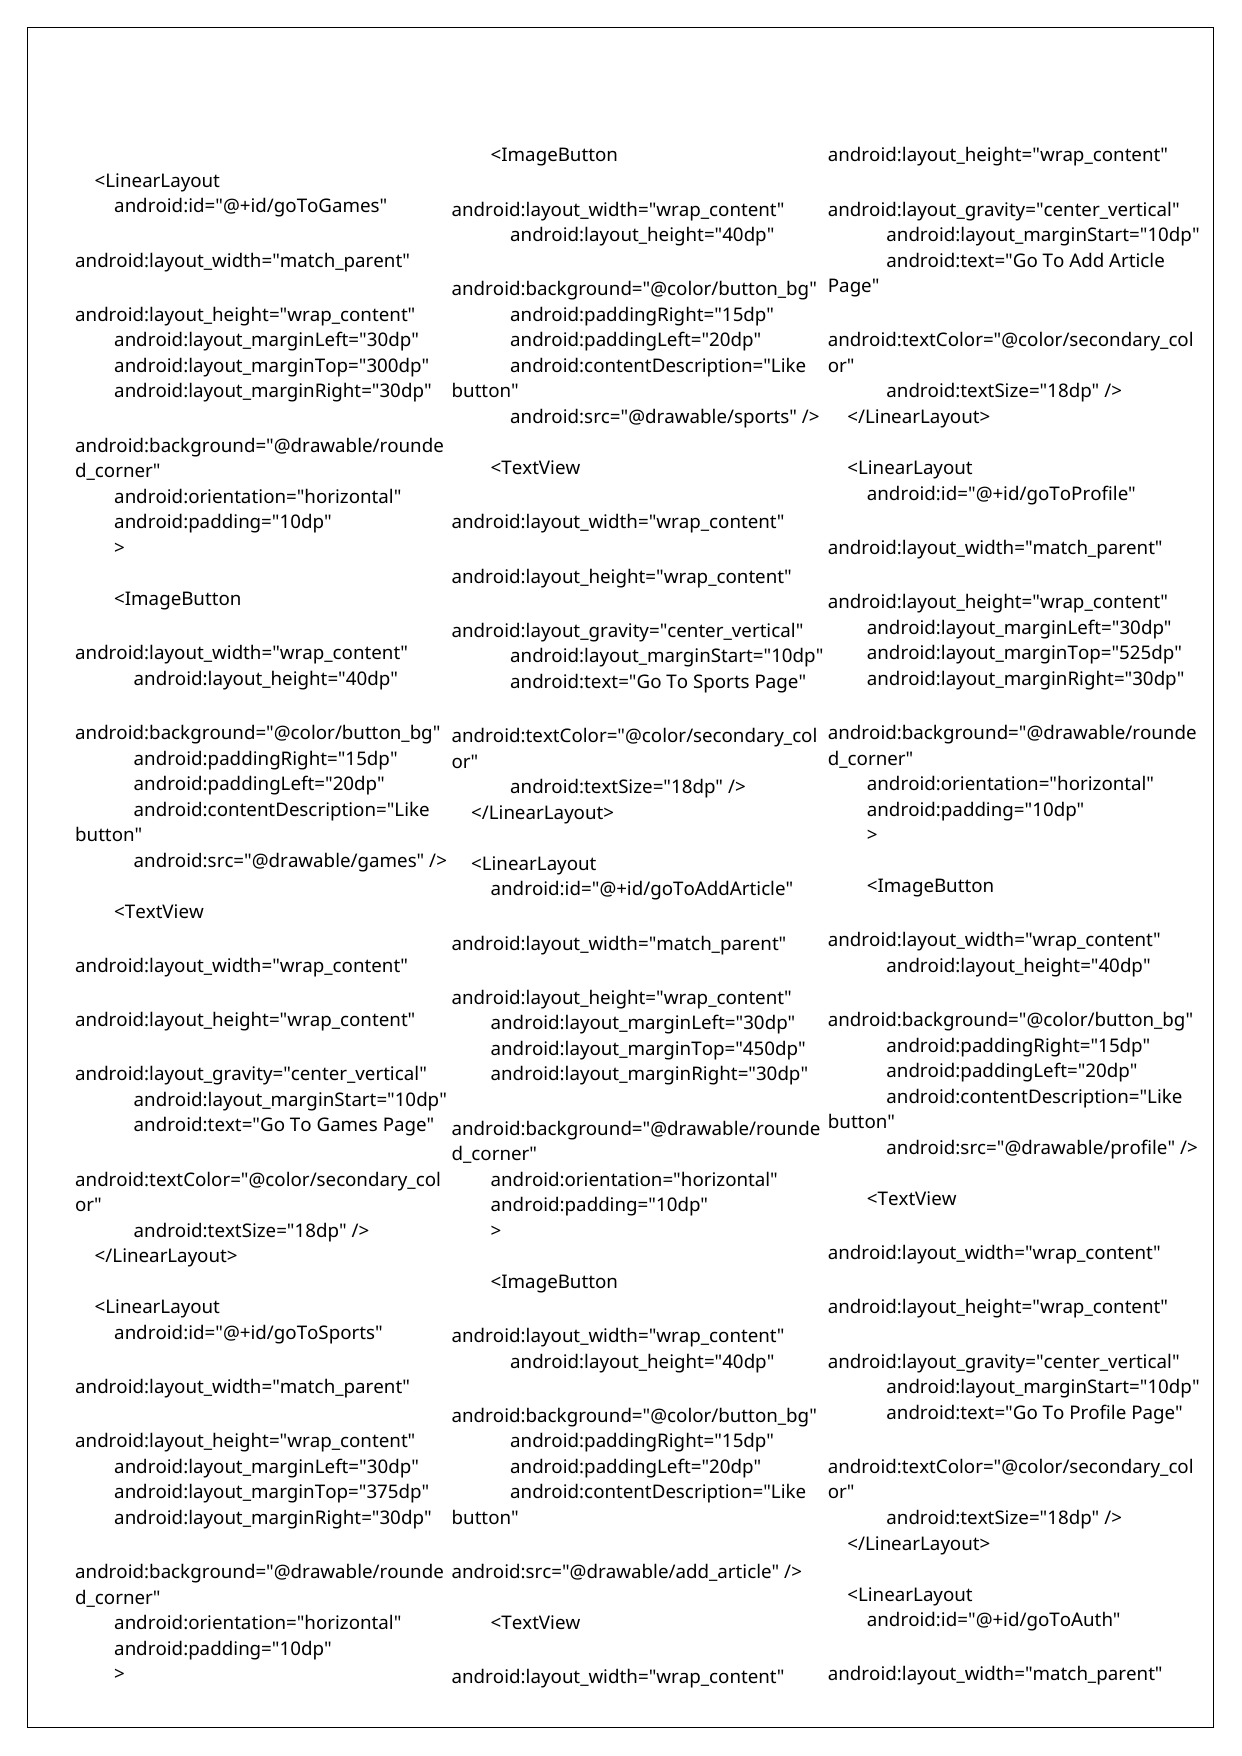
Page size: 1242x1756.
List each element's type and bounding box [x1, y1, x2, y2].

text [75, 142, 447, 1712]
text [451, 142, 823, 1718]
text [828, 142, 1200, 1715]
